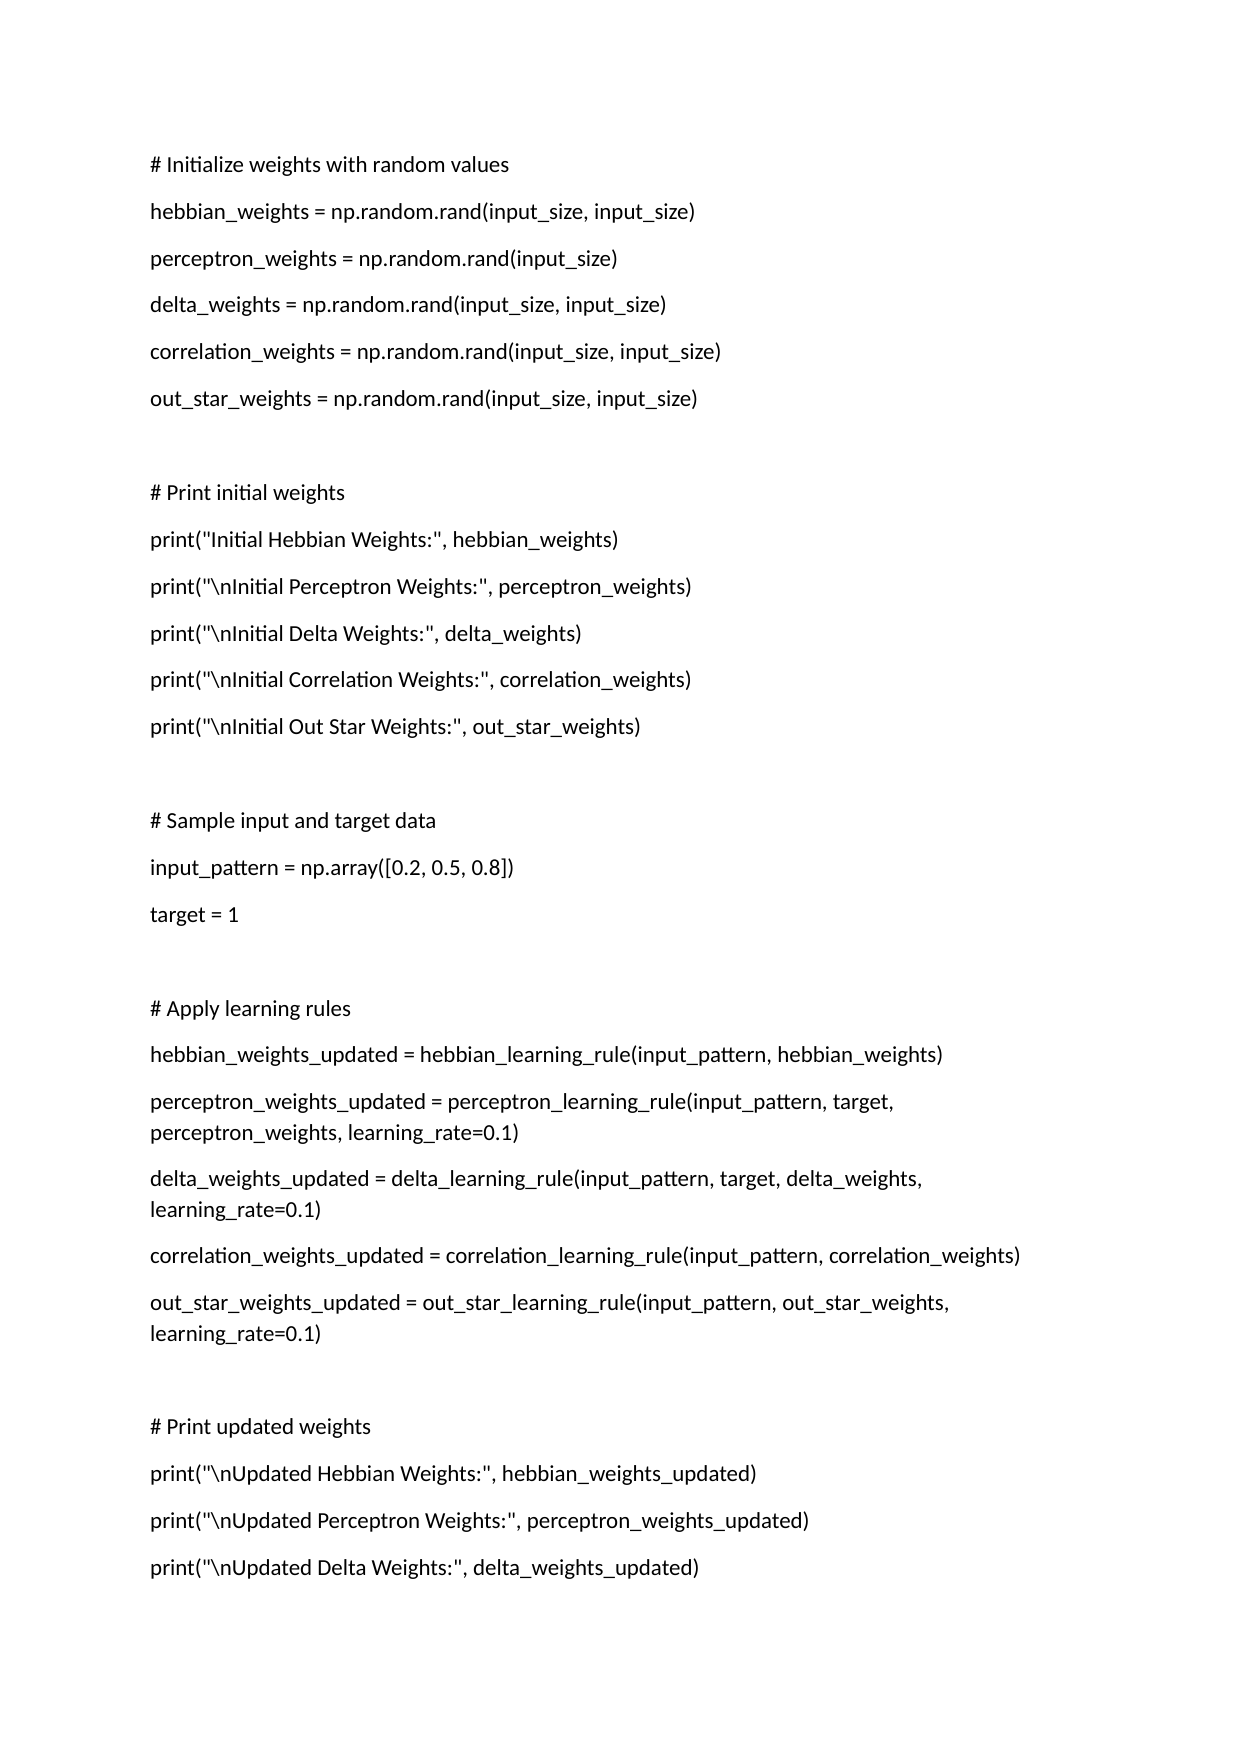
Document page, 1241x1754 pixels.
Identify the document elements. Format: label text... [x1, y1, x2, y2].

text # Print initial weights [150, 478, 1090, 506]
text correlation_weights_updated = correlation_learning_rule(input_pattern, correlation_weights) [150, 1242, 1090, 1270]
text print("\nInitial Perceptron Weights:", perceptron_weights) [150, 572, 1090, 600]
text print("\nUpdated Delta Weights:", delta_weights_updated) [150, 1553, 1090, 1581]
text print("\nUpdated Perceptron Weights:", perceptron_weights_updated) [150, 1506, 1090, 1534]
text print("\nInitial Delta Weights:", delta_weights) [150, 619, 1090, 647]
text delta_weights = np.random.rand(input_size, input_size) [150, 291, 1090, 319]
text input_pattern = np.array([0.2, 0.5, 0.8]) [150, 853, 1090, 881]
text hebbian_weights_updated = hebbian_learning_rule(input_pattern, hebbian_weights) [150, 1041, 1090, 1069]
text out_star_weights_updated = out_star_learning_rule(input_pattern, out_star_weights, learning_rate=0.1) [150, 1288, 1090, 1347]
text target = 1 [150, 900, 1090, 928]
text # Initialize weights with random values [150, 150, 1090, 178]
text perceptron_weights_updated = perceptron_learning_rule(input_pattern, target, perceptron_weights, learning_rate=0.1) [150, 1087, 1090, 1146]
text out_star_weights = np.random.rand(input_size, input_size) [150, 384, 1090, 412]
text # Print updated weights [150, 1412, 1090, 1441]
text print("Initial Hebbian Weights:", hebbian_weights) [150, 525, 1090, 553]
text hebbian_weights = np.random.rand(input_size, input_size) [150, 197, 1090, 225]
text print("\nInitial Correlation Weights:", correlation_weights) [150, 666, 1090, 694]
text correlation_weights = np.random.rand(input_size, input_size) [150, 337, 1090, 366]
text # Apply learning rules [150, 994, 1090, 1022]
text # Sample input and target data [150, 806, 1090, 834]
text perceptron_weights = np.random.rand(input_size) [150, 244, 1090, 272]
text print("\nInitial Out Star Weights:", out_star_weights) [150, 712, 1090, 741]
text print("\nUpdated Hebbian Weights:", hebbian_weights_updated) [150, 1459, 1090, 1487]
text delta_weights_updated = delta_learning_rule(input_pattern, target, delta_weights, learning_rate=0.1) [150, 1164, 1090, 1223]
